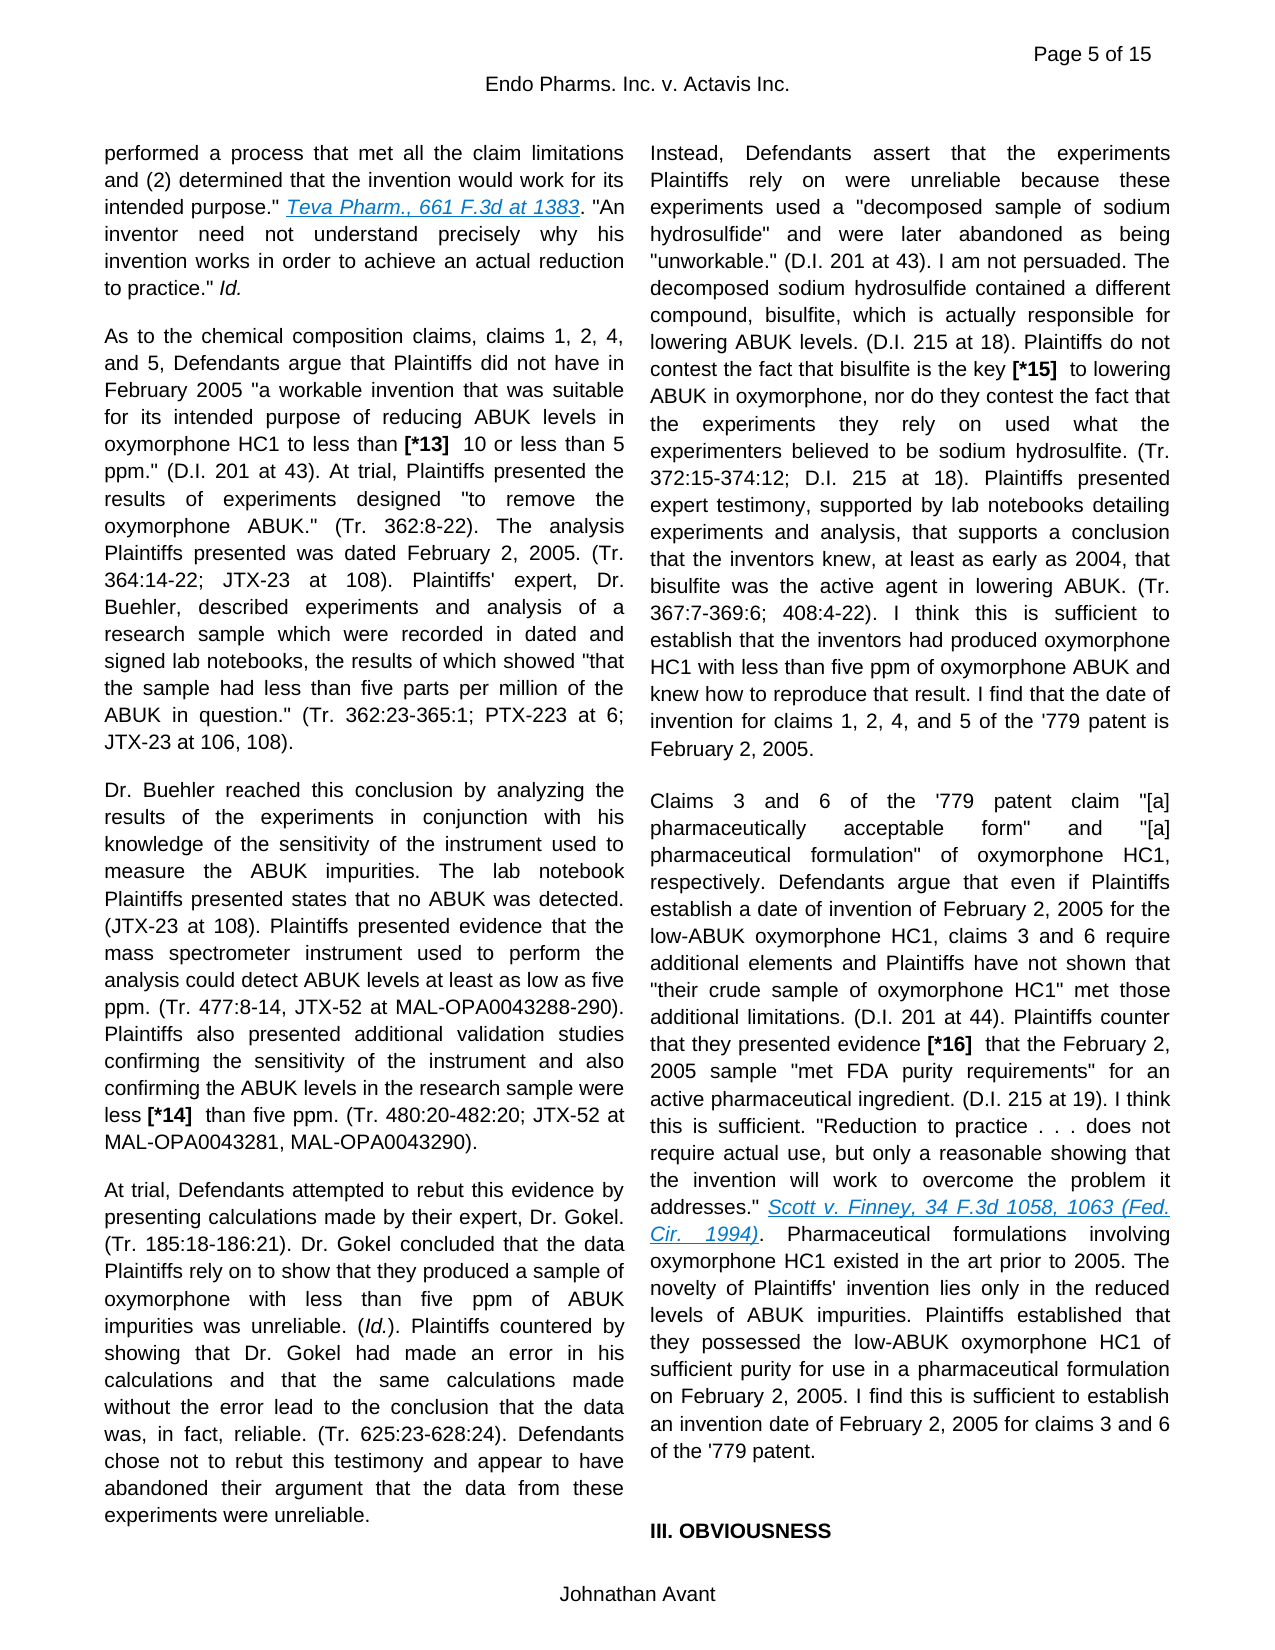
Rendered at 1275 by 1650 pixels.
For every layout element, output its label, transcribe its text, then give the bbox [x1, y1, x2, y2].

text As to the chemical composition claims, claims 1, 2, 4, and 5, Defendants argue that Plaintiffs did not have in February 2005 "a workable invention that was suitable for its intended purpose of reducing ABUK levels in oxymorphone HC1 to less than [*13] 10 or less than 5 ppm." (D.I. 201 at 43). At trial, Plaintiffs presented the results of experiments designed "to remove the oxymorphone ABUK." (Tr. 362:8-22). The analysis Plaintiffs presented was dated February 2, 2005. (Tr. 364:14-22; JTX-23 at 108). Plaintiffs' expert, Dr. Buehler, described experiments and analysis of a research sample which were recorded in dated and signed lab notebooks, the results of which showed "that the sample had less than five parts per million of the ABUK in question." (Tr. 362:23-365:1; PTX-223 at 6; JTX-23 at 106, 108). [104, 321, 625, 754]
text Instead, Defendants assert that the experiments Plaintiffs rely on were unreliable because these experiments used a "decomposed sample of sodium hydrosulfide" and were later abandoned as being "unworkable." (D.I. 201 at 43). I am not persuaded. The decomposed sodium hydrosulfide contained a different compound, bisulfite, which is actually responsible for lowering ABUK levels. (D.I. 215 at 18). Plaintiffs do not contest the fact that bisulfite is the key [*15] to lowering ABUK in oxymorphone, nor do they contest the fact that the experiments they rely on used what the experimenters believed to be sodium hydrosulfite. (Tr. 372:15-374:12; D.I. 215 at 18). Plaintiffs presented expert testimony, supported by lab notebooks detailing experiments and analysis, that supports a conclusion that the inventors knew, at least as early as 2004, that bisulfite was the active agent in lowering ABUK. (Tr. 367:7-369:6; 408:4-22). I think this is sufficient to establish that the inventors had produced oxymorphone HC1 with less than five ppm of oxymorphone ABUK and knew how to reproduce that result. I find that the date of invention for claims 1, 2, 4, and 5 of the '779 patent is February 2, 2005. [650, 137, 1171, 760]
text III. OBVIOUSNESS [650, 1487, 1171, 1543]
text Dr. Buehler reached this conclusion by analyzing the results of the experiments in conjunction with his knowledge of the sensitivity of the instrument used to measure the ABUK impurities. The lab notebook Plaintiffs presented states that no ABUK was detected. (JTX-23 at 108). Plaintiffs presented evidence that the mass spectrometer instrument used to perform the analysis could detect ABUK levels at least as low as five ppm. (Tr. 477:8-14, JTX-52 at MAL-OPA0043288-290). Plaintiffs also presented additional validation studies confirming the sensitivity of the instrument and also confirming the ABUK levels in the research sample were less [*14] than five ppm. (Tr. 480:20-482:20; JTX-52 at MAL-OPA0043281, MAL-OPA0043290). [104, 775, 625, 1154]
text Claims 3 and 6 of the '779 patent claim "[a] pharmaceutically acceptable form" and "[a] pharmaceutical formulation" of oxymorphone HC1, respectively. Defendants argue that even if Plaintiffs establish a date of invention of February 2, 2005 for the low-ABUK oxymorphone HC1, claims 3 and 6 require additional elements and Plaintiffs have not shown that "their crude sample of oxymorphone HC1" met those additional limitations. (D.I. 201 at 44). Plaintiffs counter that they presented evidence [*16] that the February 2, 2005 sample "met FDA purity requirements" for an active pharmaceutical ingredient. (D.I. 215 at 19). I think this is sufficient. "Reduction to practice . . . does not require actual use, but only a reasonable showing that the invention will work to overcome the problem it addresses." Scott v. Finney, 34 F.3d 1058, 1063 (Fed. Cir. 1994). Pharmaceutical formulations involving oxymorphone HC1 existed in the art prior to 2005. The novelty of Plaintiffs' invention lies only in the reduced levels of ABUK impurities. Plaintiffs established that they possessed the low-ABUK oxymorphone HC1 of sufficient purity for use in a pharmaceutical formulation on February 2, 2005. I find this is sufficient to establish an invention date of February 2, 2005 for claims 3 and 6 of the '779 patent. [650, 785, 1171, 1462]
text At trial, Defendants attempted to rebut this evidence by presenting calculations made by their expert, Dr. Gokel. (Tr. 185:18-186:21). Dr. Gokel concluded that the data Plaintiffs rely on to show that they produced a sample of oxymorphone with less than five ppm of ABUK impurities was unreliable. (Id.). Plaintiffs countered by showing that Dr. Gokel had made an error in his calculations and that the same calculations made without the error lead to the conclusion that the data was, in fact, reliable. (Tr. 625:23-628:24). Defendants chose not to rebut this testimony and appear to have abandoned their argument that the data from these experiments were unreliable. [104, 1175, 625, 1527]
